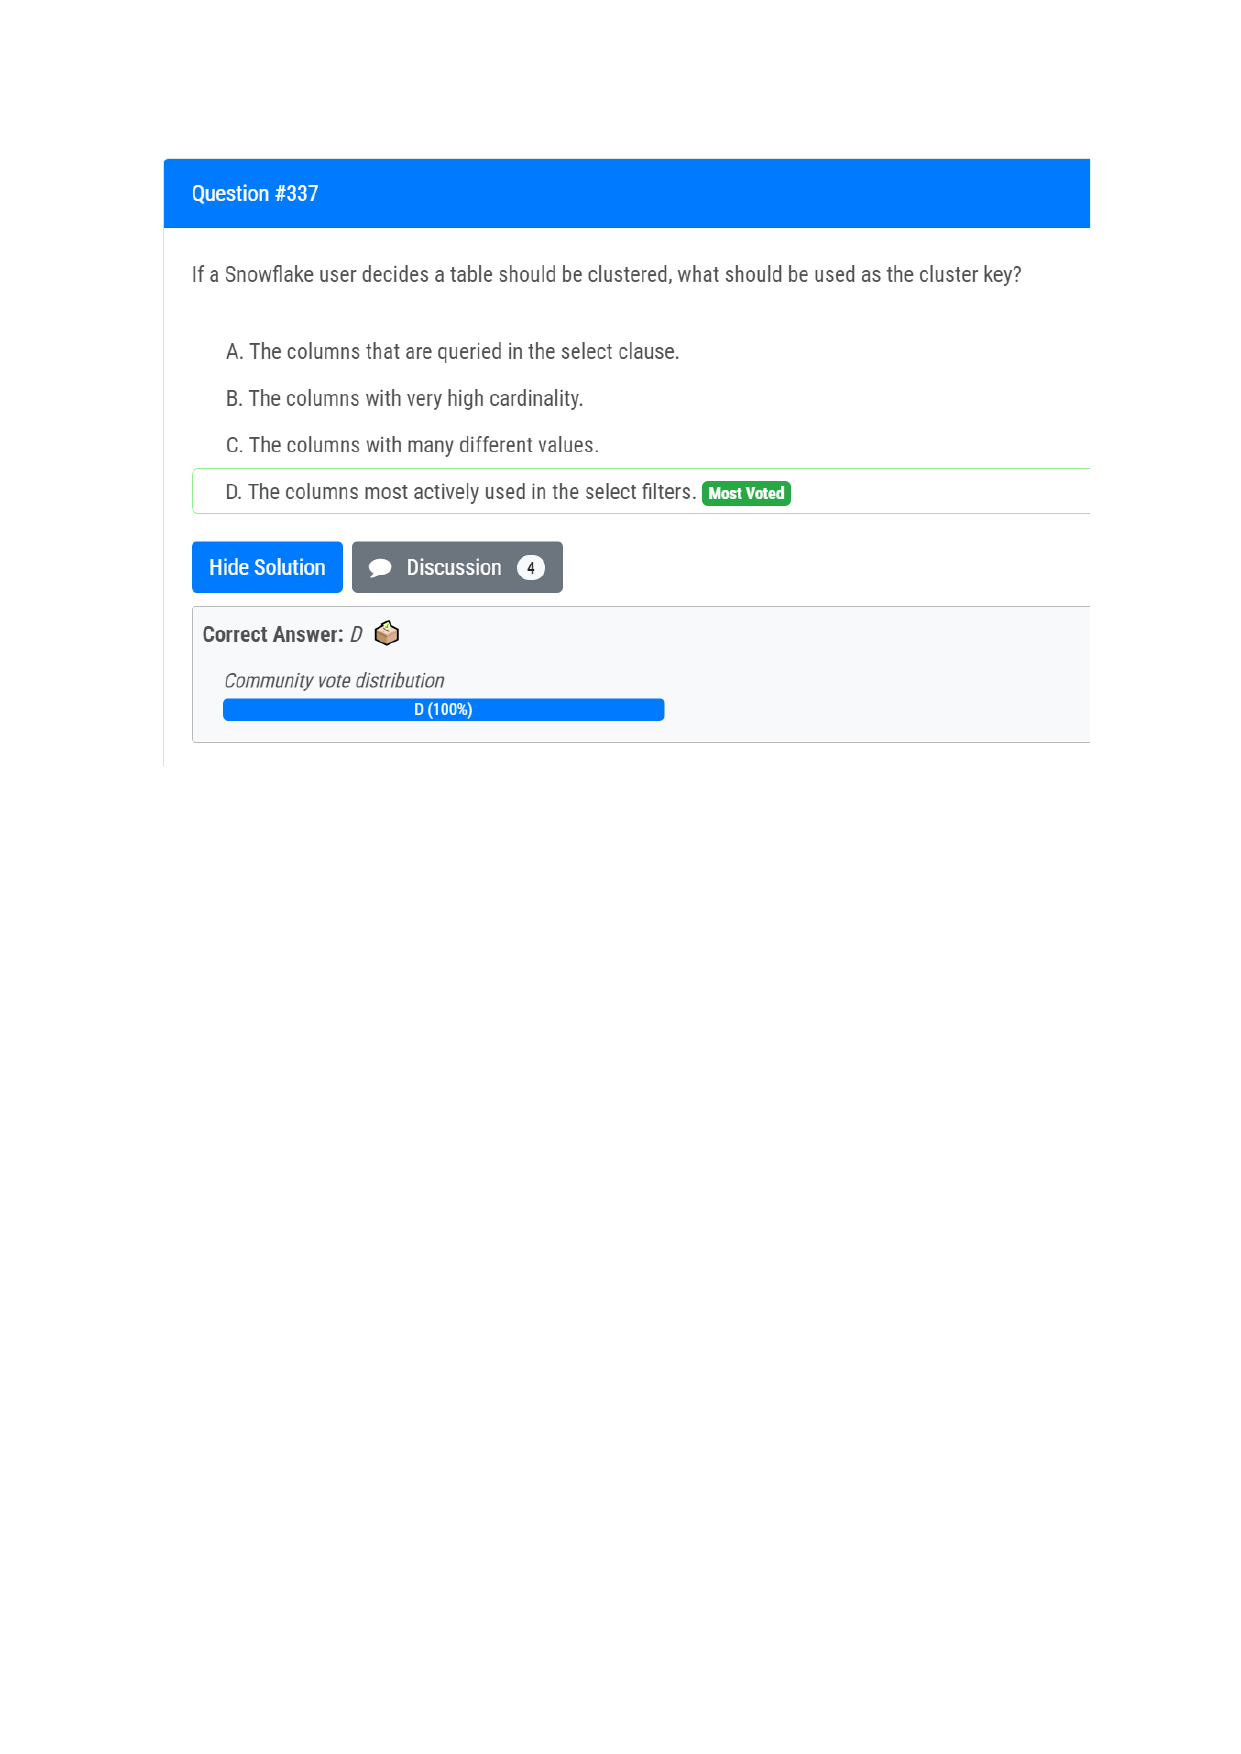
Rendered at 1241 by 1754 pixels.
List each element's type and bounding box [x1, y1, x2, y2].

picture [150, 150, 1091, 766]
